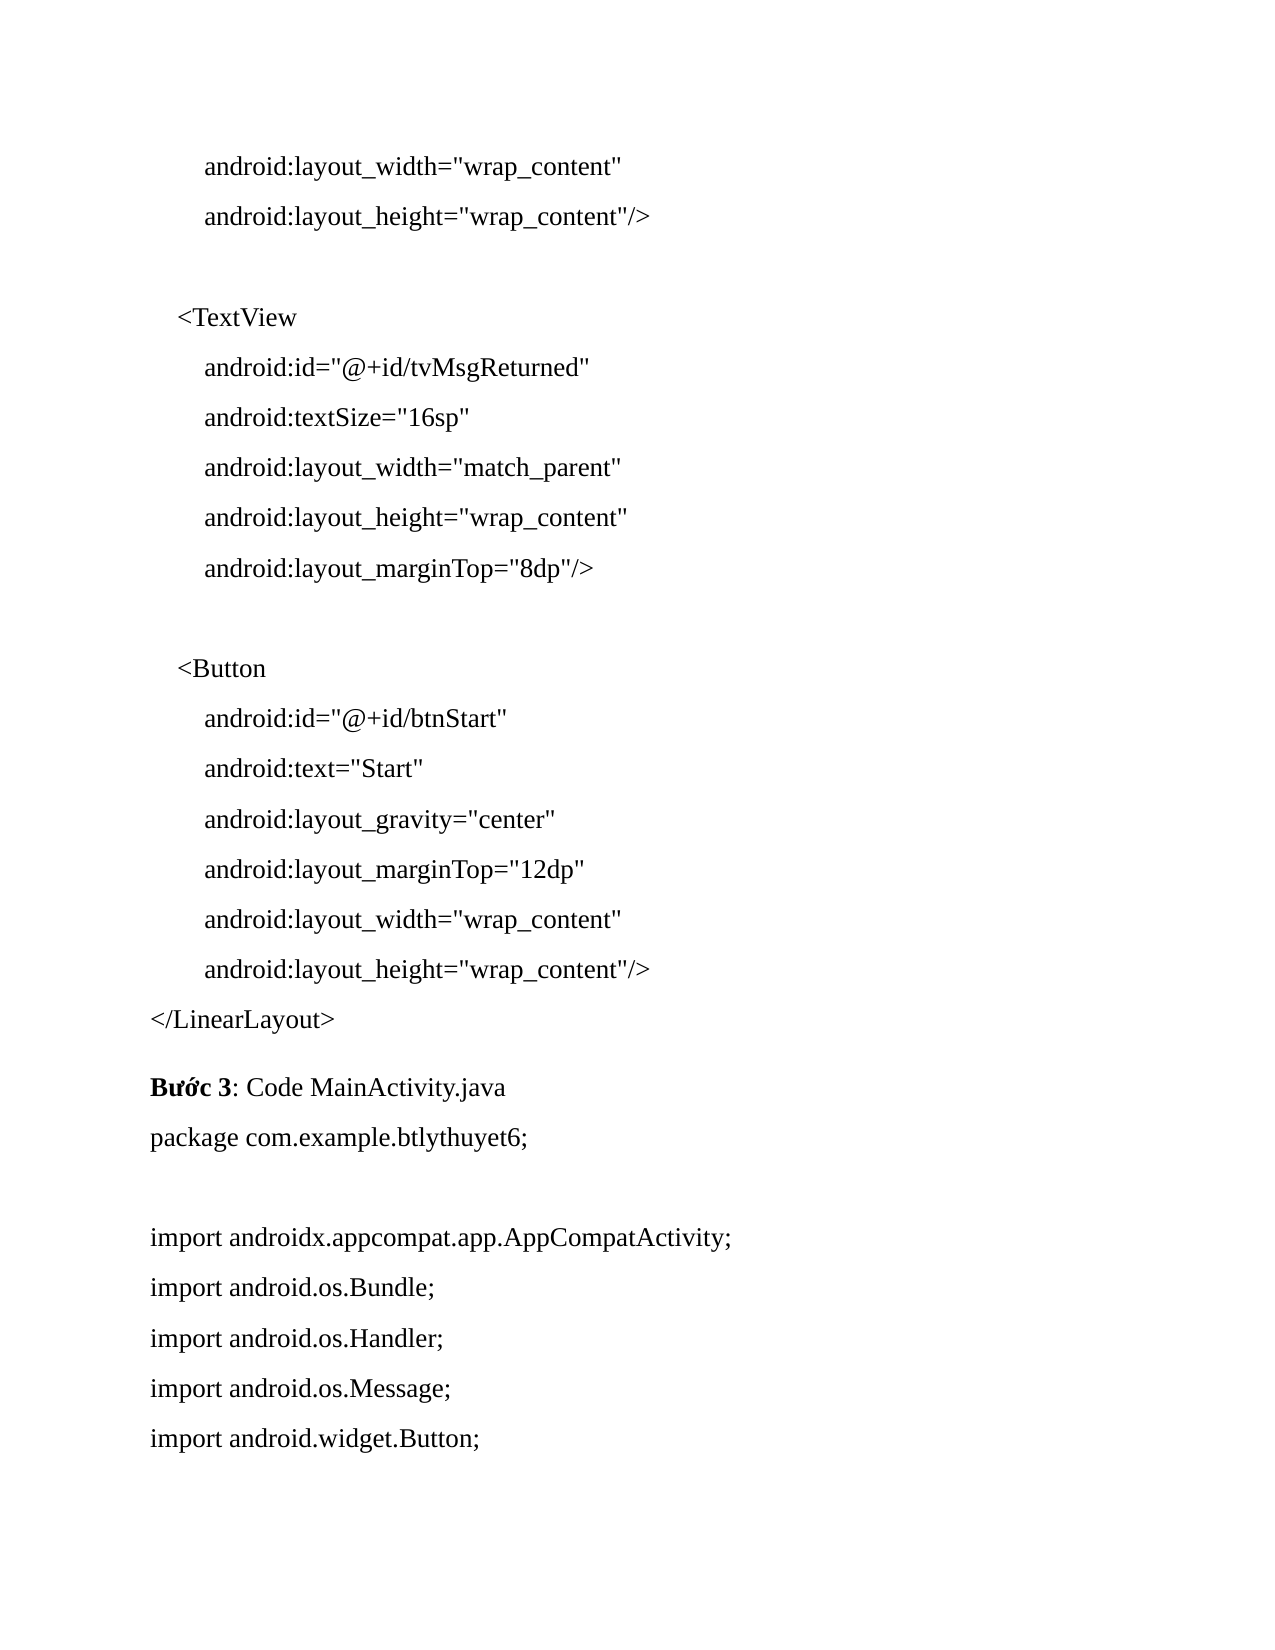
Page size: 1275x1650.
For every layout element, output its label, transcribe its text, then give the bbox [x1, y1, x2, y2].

text android:layout_marginTop="12dp" [150, 853, 1125, 884]
text android:layout_height="wrap_content"/> [150, 953, 1125, 984]
text import android.os.Bundle; [150, 1271, 1125, 1303]
text android:layout_gravity="center" [150, 803, 1125, 834]
text android:layout_width="wrap_content" [150, 150, 1125, 181]
text import androidx.appcompat.app.AppCompatActivity; [150, 1221, 1125, 1252]
text import android.widget.Button; [150, 1422, 1125, 1453]
text import android.os.Message; [150, 1372, 1125, 1403]
text <Button [150, 652, 1125, 683]
text android:textSize="16sp" [150, 401, 1125, 432]
text android:layout_height="wrap_content"/> [150, 200, 1125, 231]
text import android.os.Handler; [150, 1322, 1125, 1353]
text package com.example.btlythuyet6; [150, 1121, 1125, 1152]
text android:layout_width="wrap_content" [150, 903, 1125, 934]
text <TextView [150, 301, 1125, 332]
text android:id="@+id/btnStart" [150, 702, 1125, 733]
text android:layout_width="match_parent" [150, 451, 1125, 482]
text android:layout_marginTop="8dp"/> [150, 552, 1125, 583]
text android:layout_height="wrap_content" [150, 501, 1125, 533]
text android:id="@+id/tvMsgReturned" [150, 351, 1125, 382]
text android:text="Start" [150, 752, 1125, 784]
text </LinearLayout> Bước 3: Code MainActivity.java [150, 1003, 1125, 1102]
